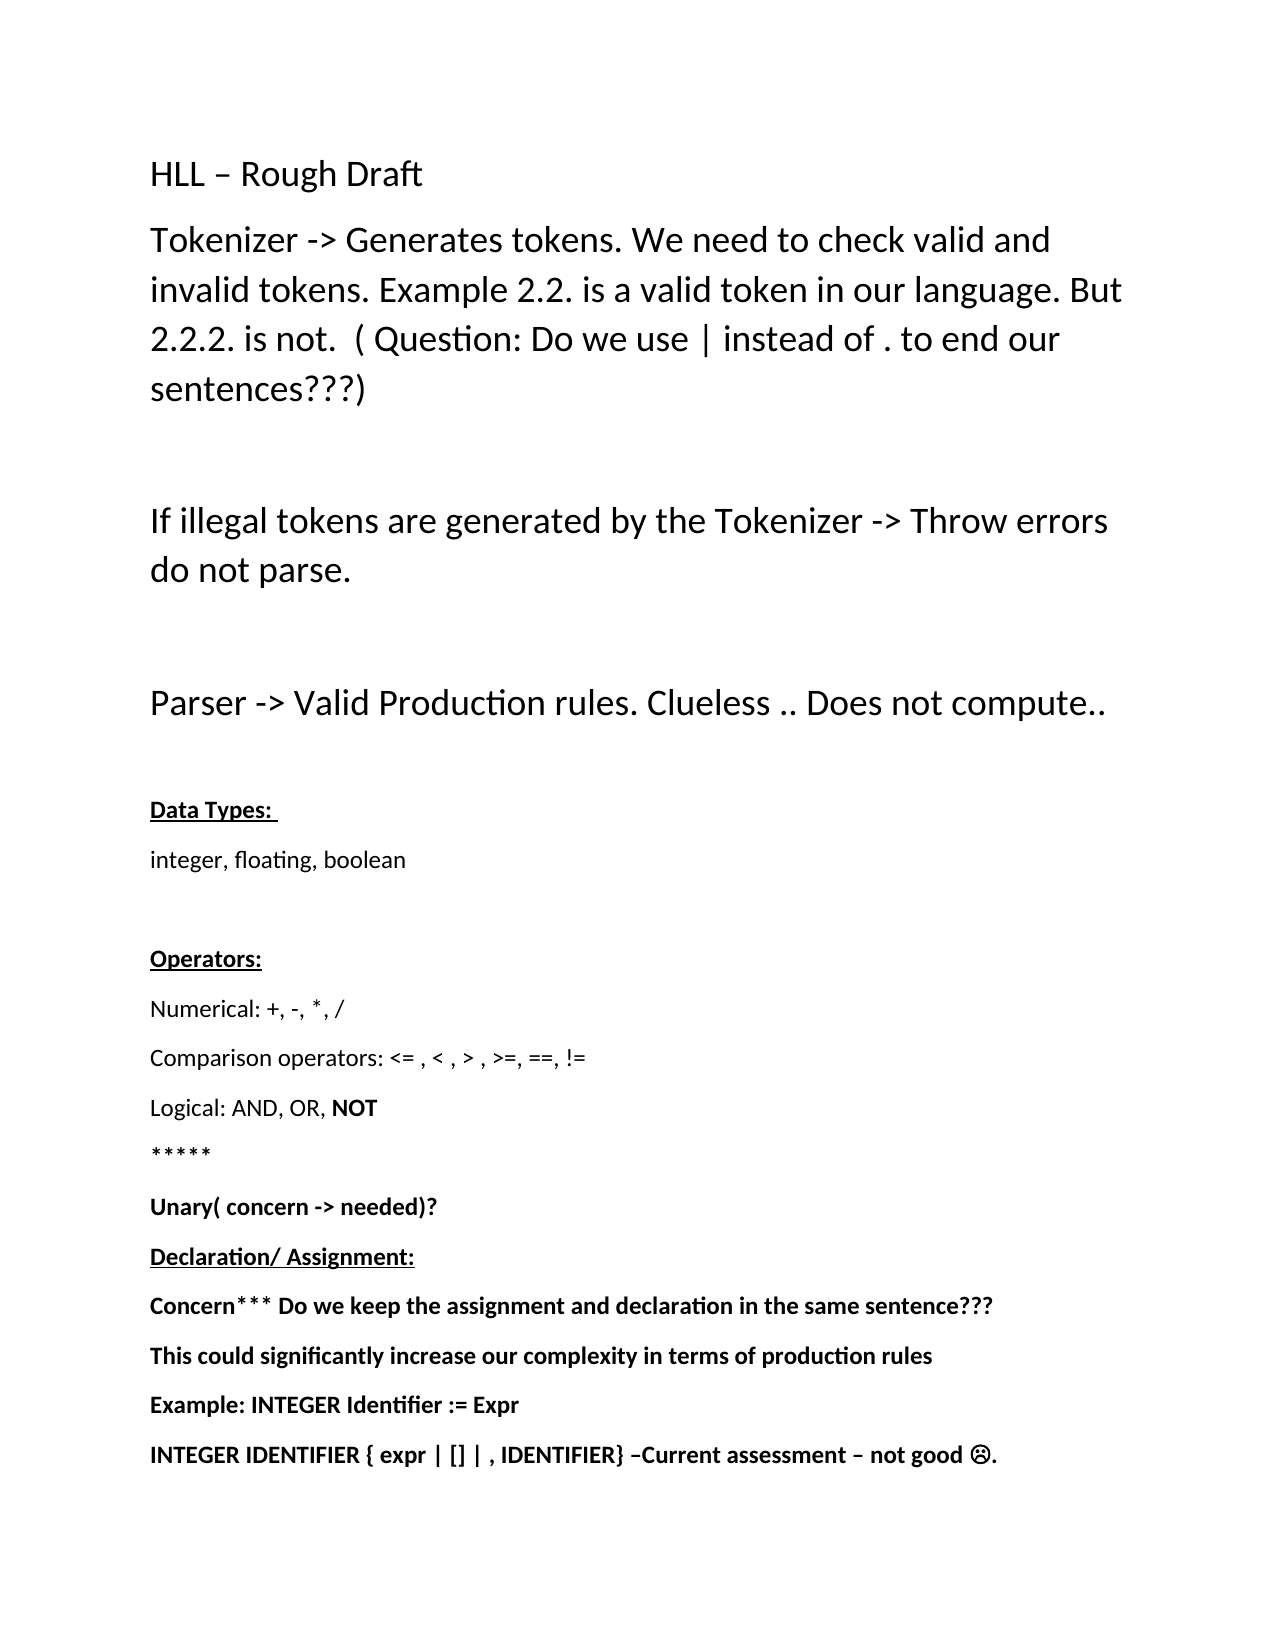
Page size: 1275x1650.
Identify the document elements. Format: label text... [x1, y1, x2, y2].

text This could significantly increase our complexity in terms of production rules [150, 1340, 1125, 1370]
text Comparison operators: <= , < , > , >=, ==, != [150, 1042, 1125, 1073]
text HLL – Rough Draft [150, 150, 1125, 196]
text Concern*** Do we keep the assignment and declaration in the same sentence??? [150, 1290, 1125, 1321]
text Data Types: [150, 794, 1125, 825]
text integer, floating, boolean [150, 844, 1125, 874]
text Parser -> Valid Production rules. Clueless .. Does not compute.. [150, 679, 1125, 724]
text Tokenizer -> Generates tokens. We need to check valid and invalid tokens. Example 2.2. is a valid token in our language. But 2.2.2. is not. ( Question: Do we use | instead of . to end our sentences???) [150, 216, 1125, 410]
text Operators: [150, 943, 1125, 974]
text INTEGER IDENTIFIER { expr | [] | , IDENTIFIER} –Current assessment – not good . [150, 1439, 1125, 1469]
text ***** [150, 1141, 1125, 1172]
text Unary( concern -> needed)? [150, 1191, 1125, 1222]
text Declaration/ Assignment: [150, 1241, 1125, 1271]
text Logical: AND, OR, NOT [150, 1092, 1125, 1122]
text Example: INTEGER Identifier := Expr [150, 1389, 1125, 1420]
text Numerical: +, -, *, / [150, 993, 1125, 1023]
text If illegal tokens are generated by the Tokenizer -> Throw errors do not parse. [150, 497, 1125, 592]
